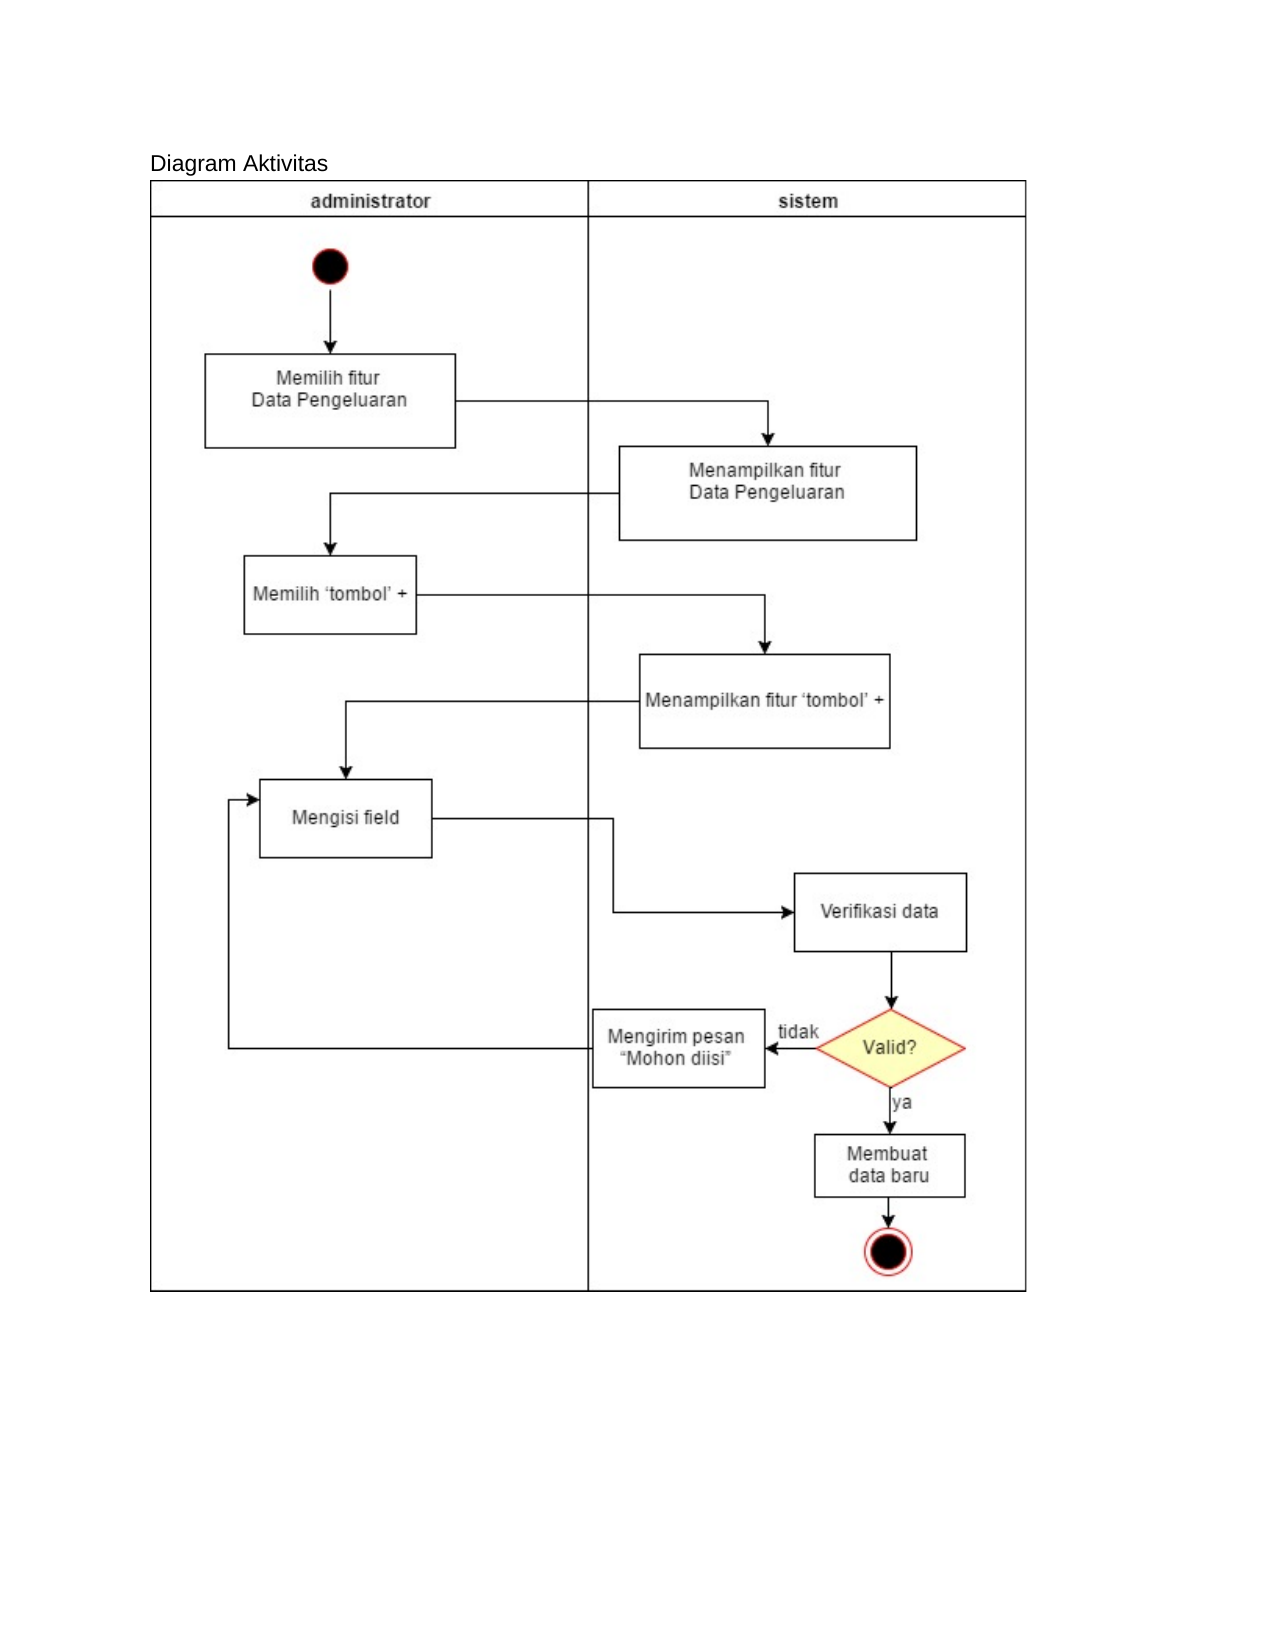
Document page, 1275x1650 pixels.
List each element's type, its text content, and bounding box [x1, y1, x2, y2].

picture [150, 180, 1027, 1292]
text Diagram Aktivitas [150, 150, 1125, 176]
